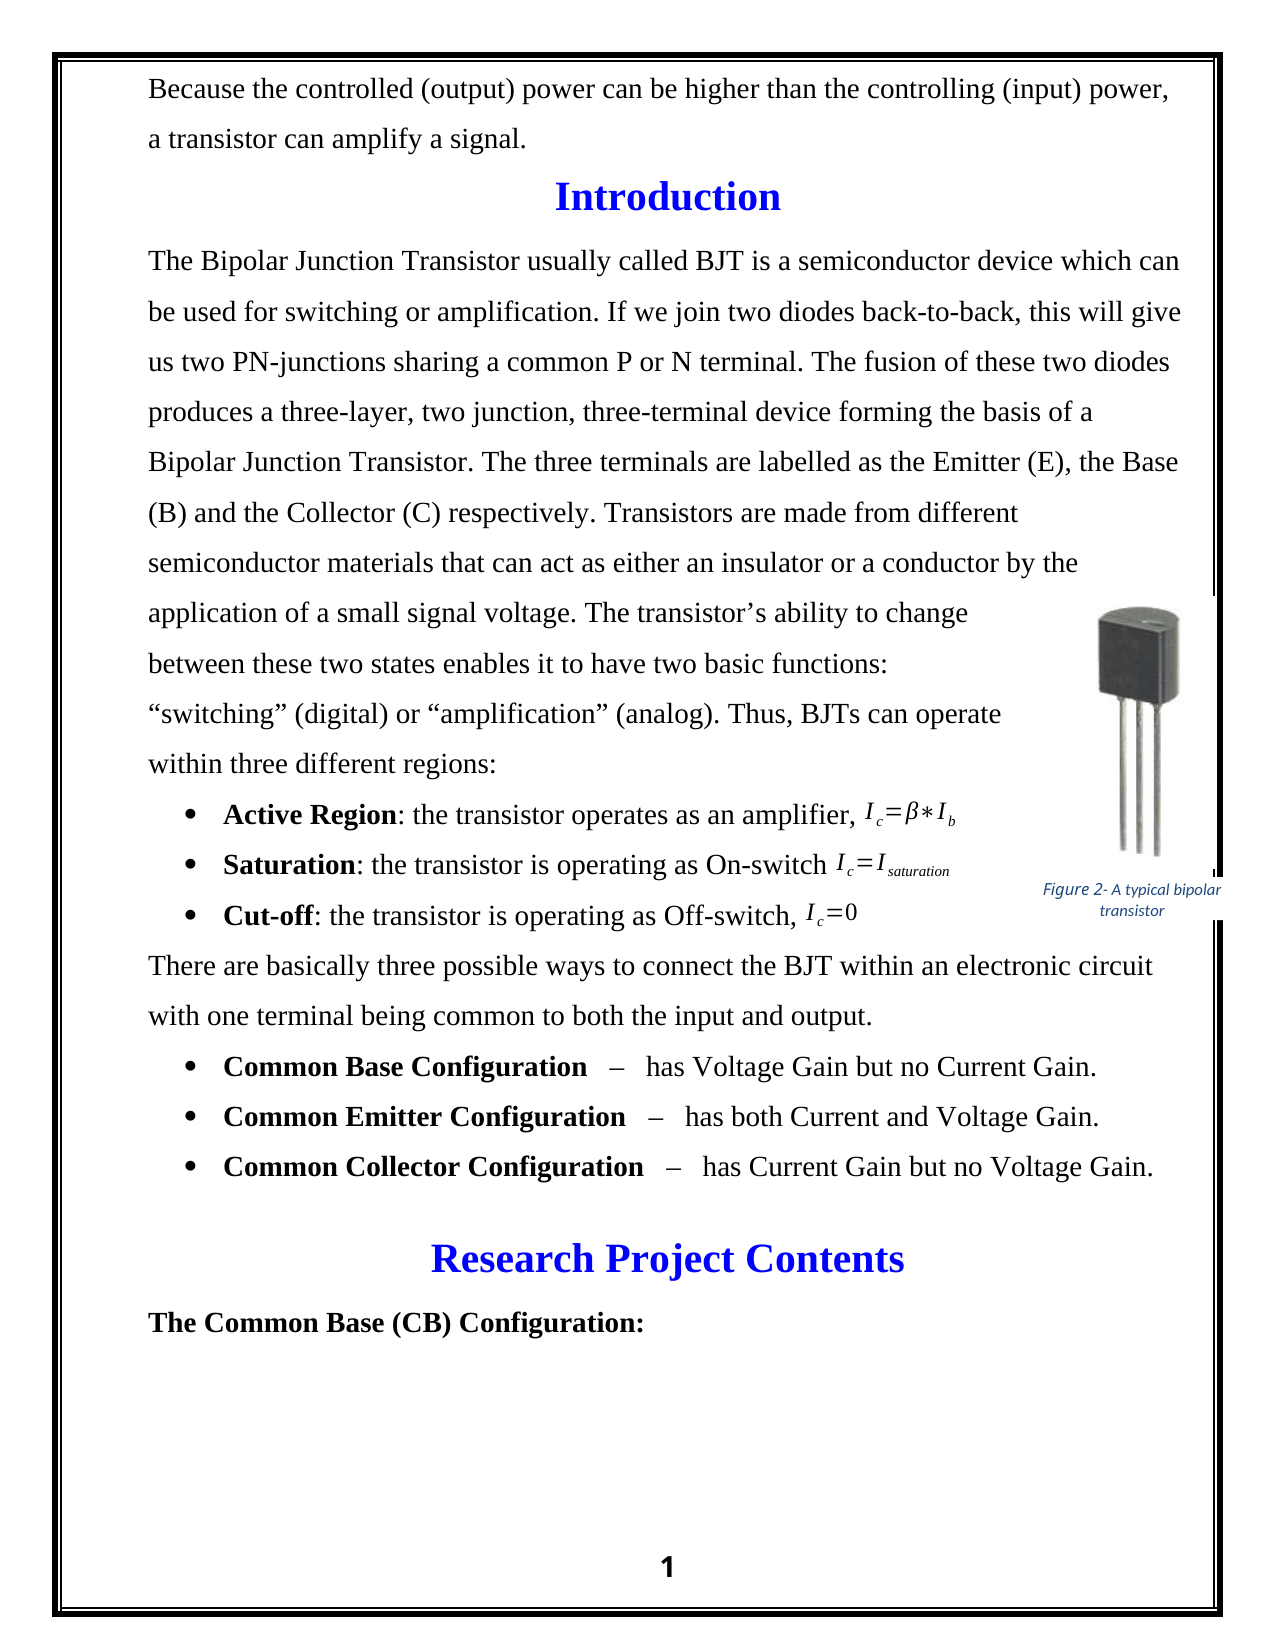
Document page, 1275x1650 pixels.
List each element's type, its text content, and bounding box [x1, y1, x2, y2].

picture [1053, 596, 1217, 869]
text The Bipolar Junction Transistor usually called BJT is a semiconductor device which can be used for switching or amplification. If we join two diodes back-to-back, this will give us two PN-junctions sharing a common P or N terminal. The fusion of these two diodes produces a three-layer, two junction, three-terminal device forming the basis of a Bipolar Junction Transistor. The three terminals are labelled as the Emitter (E), the Base (B) and the Collector (C) respectively. Transistors are made from different semiconductor materials that can act as either an insulator or a conductor by the application of a small signal voltage. The transistor’s ability to change between these two states enables it to have two basic functions: “switching” (digital) or “amplification” (analog). Thus, BJTs can operate within three different regions: [148, 243, 1187, 780]
text Research Project Contents [148, 1233, 1187, 1281]
list Active Region: the transistor operates as an amplifier, [185, 797, 1053, 830]
list Cut-off: the transistor is operating as Off-switch, [185, 898, 1187, 931]
text The Common Base (CB) Configuration: [148, 1305, 1187, 1339]
list Common Emitter Configuration – has both Current and Voltage Gain. [185, 1099, 1187, 1133]
text Introduction [148, 171, 1187, 219]
text There are basically three possible ways to connect the BJT within an electronic circuit with one terminal being common to both the input and output. [148, 948, 1187, 1032]
list Saturation: the transistor is operating as On-switch [185, 847, 1187, 881]
list Common Base Configuration – has Voltage Gain but no Current Gain. [185, 1049, 1187, 1082]
list Common Collector Configuration – has Current Gain but no Voltage Gain. [185, 1149, 1187, 1183]
